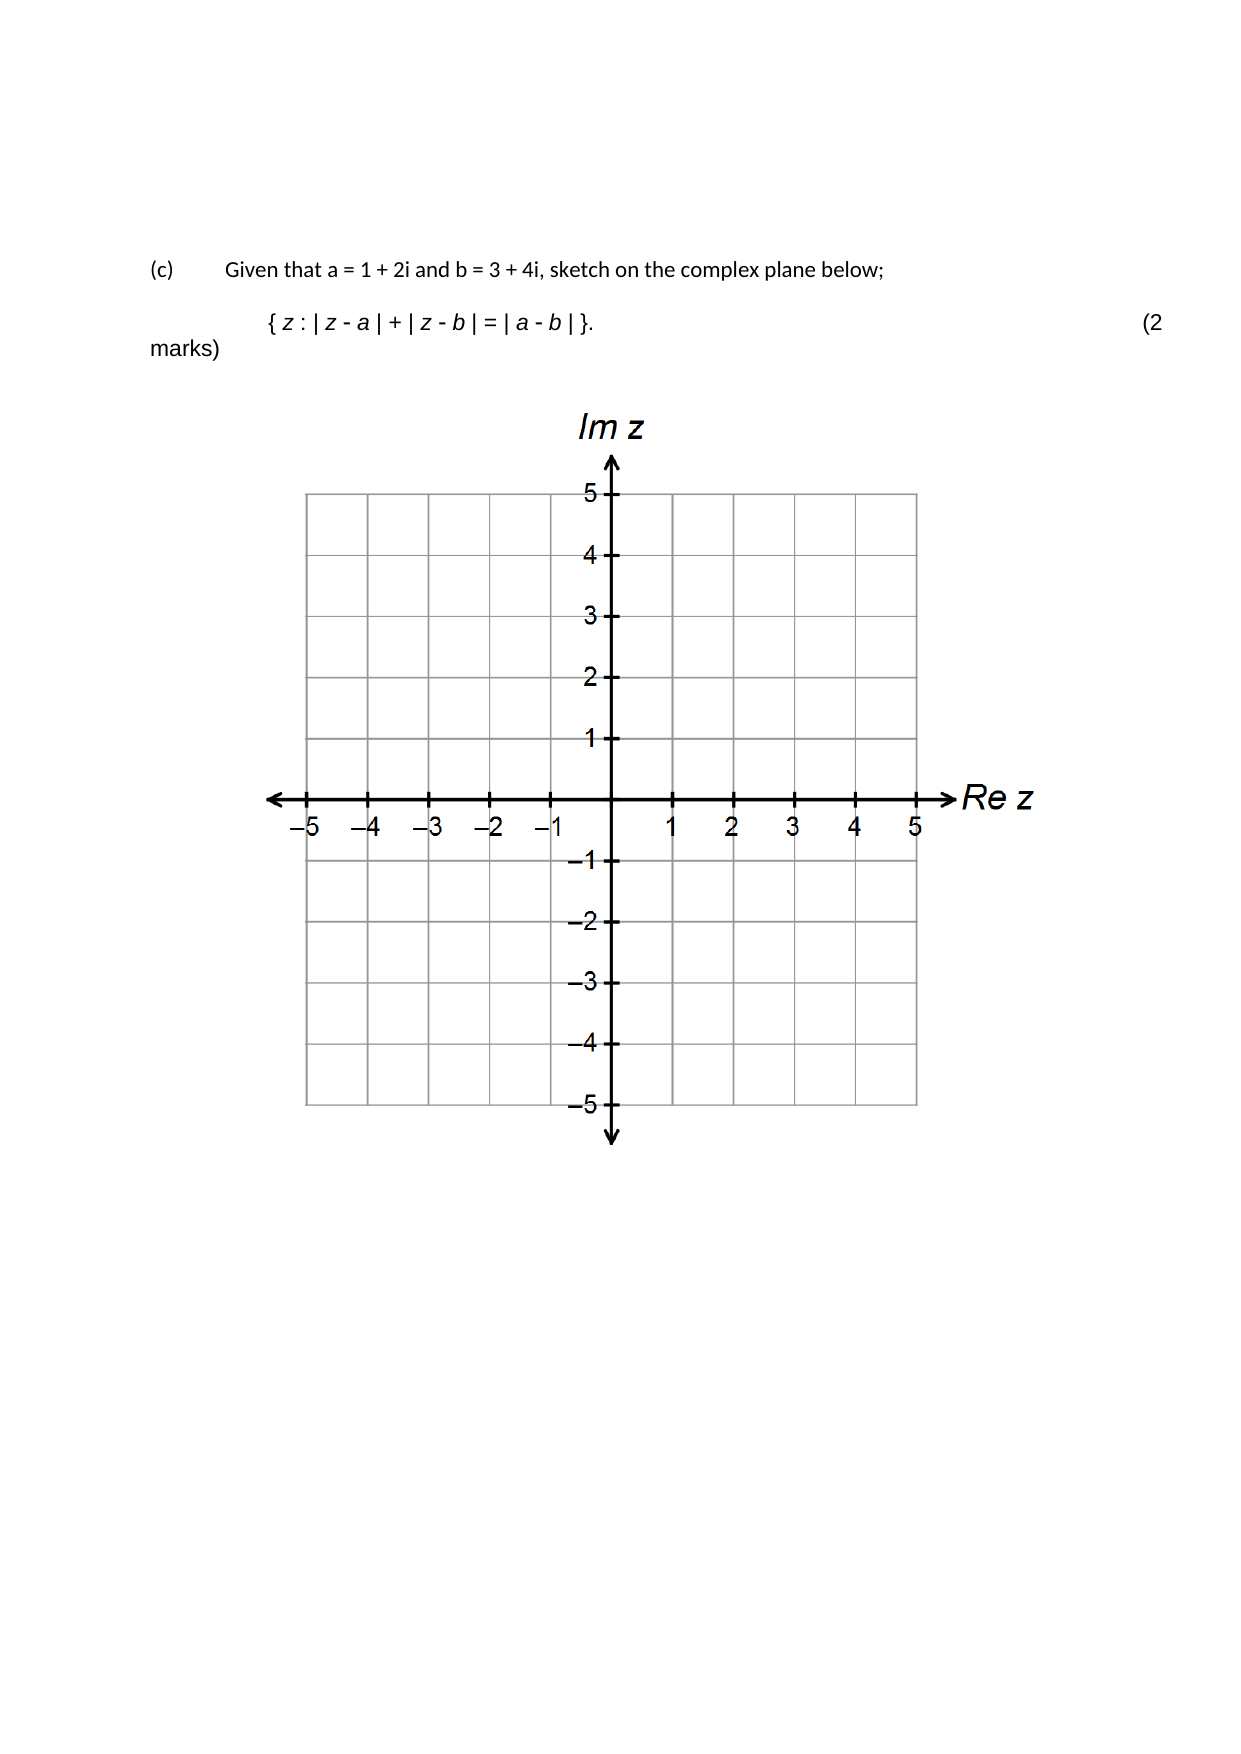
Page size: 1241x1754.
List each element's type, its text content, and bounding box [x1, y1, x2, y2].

picture [262, 409, 1036, 1148]
text (c) Given that a = 1 + 2i and b = 3 + 4i, sketch on the complex plane below; [150, 255, 1090, 283]
text { z : | z a | + | z b | = | a b | }. (2 marks) [150, 308, 1090, 361]
